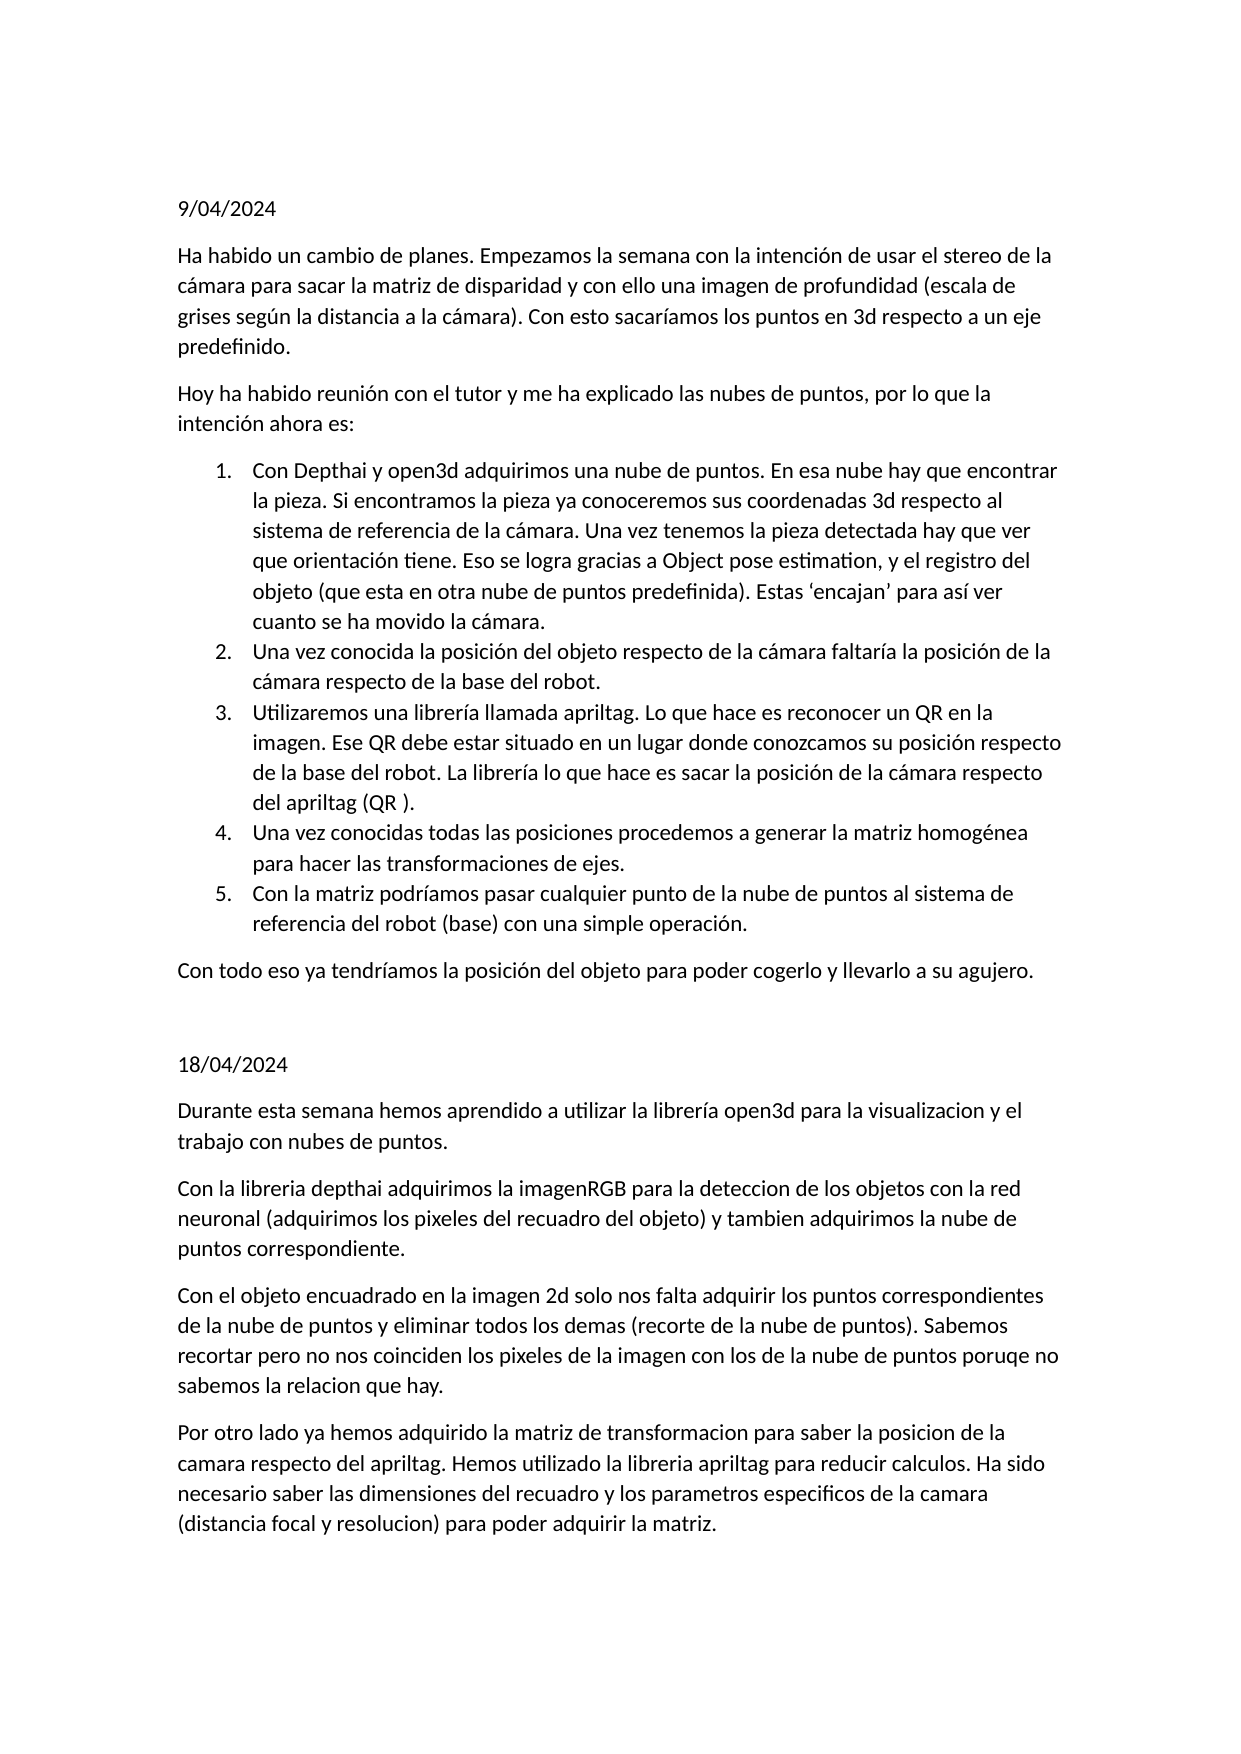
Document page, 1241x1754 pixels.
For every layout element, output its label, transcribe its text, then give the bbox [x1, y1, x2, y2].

list Con la matriz podríamos pasar cualquier punto de la nube de puntos al sistema de referencia del robot (base) con una simple operación. [215, 879, 1063, 937]
text 18/04/2024 [177, 1050, 1063, 1078]
list Con Depthai y open3d adquirimos una nube de puntos. En esa nube hay que encontrar la pieza. Si encontramos la pieza ya conoceremos sus coordenadas 3d respecto al sistema de referencia de la cámara. Una vez tenemos la pieza detectada hay que ver que orientación tiene. Eso se logra gracias a Object pose estimation, y el registro del objeto (que esta en otra nube de puntos predefinida). Estas ‘encajan’ para así ver cuanto se ha movido la cámara. [215, 456, 1063, 635]
text Ha habido un cambio de planes. Empezamos la semana con la intención de usar el stereo de la cámara para sacar la matriz de disparidad y con ello una imagen de profundidad (escala de grises según la distancia a la cámara). Con esto sacaríamos los puntos en 3d respecto a un eje predefinido. [177, 241, 1063, 360]
list Una vez conocida la posición del objeto respecto de la cámara faltaría la posición de la cámara respecto de la base del robot. [215, 637, 1063, 695]
text Por otro lado ya hemos adquirido la matriz de transformacion para saber la posicion de la camara respecto del apriltag. Hemos utilizado la libreria apriltag para reducir calculos. Ha sido necesario saber las dimensiones del recuadro y los parametros especificos de la camara (distancia focal y resolucion) para poder adquirir la matriz. [177, 1418, 1063, 1537]
text Con la libreria depthai adquirimos la imagenRGB para la deteccion de los objetos con la red neuronal (adquirimos los pixeles del recuadro del objeto) y tambien adquirimos la nube de puntos correspondiente. [177, 1174, 1063, 1262]
list Una vez conocidas todas las posiciones procedemos a generar la matriz homogénea para hacer las transformaciones de ejes. [215, 818, 1063, 877]
list Utilizaremos una librería llamada apriltag. Lo que hace es reconocer un QR en la imagen. Ese QR debe estar situado en un lugar donde conozcamos su posición respecto de la base del robot. La librería lo que hace es sacar la posición de la cámara respecto del apriltag (QR ). [215, 698, 1063, 816]
text Con el objeto encuadrado en la imagen 2d solo nos falta adquirir los puntos correspondientes de la nube de puntos y eliminar todos los demas (recorte de la nube de puntos). Sabemos recortar pero no nos coinciden los pixeles de la imagen con los de la nube de puntos poruqe no sabemos la relacion que hay. [177, 1281, 1063, 1399]
text Con todo eso ya tendríamos la posición del objeto para poder cogerlo y llevarlo a su agujero. [177, 956, 1063, 984]
text Hoy ha habido reunión con el tutor y me ha explicado las nubes de puntos, por lo que la intención ahora es: [177, 379, 1063, 437]
text Durante esta semana hemos aprendido a utilizar la librería open3d para la visualizacion y el trabajo con nubes de puntos. [177, 1097, 1063, 1155]
text 9/04/2024 [177, 194, 1063, 222]
